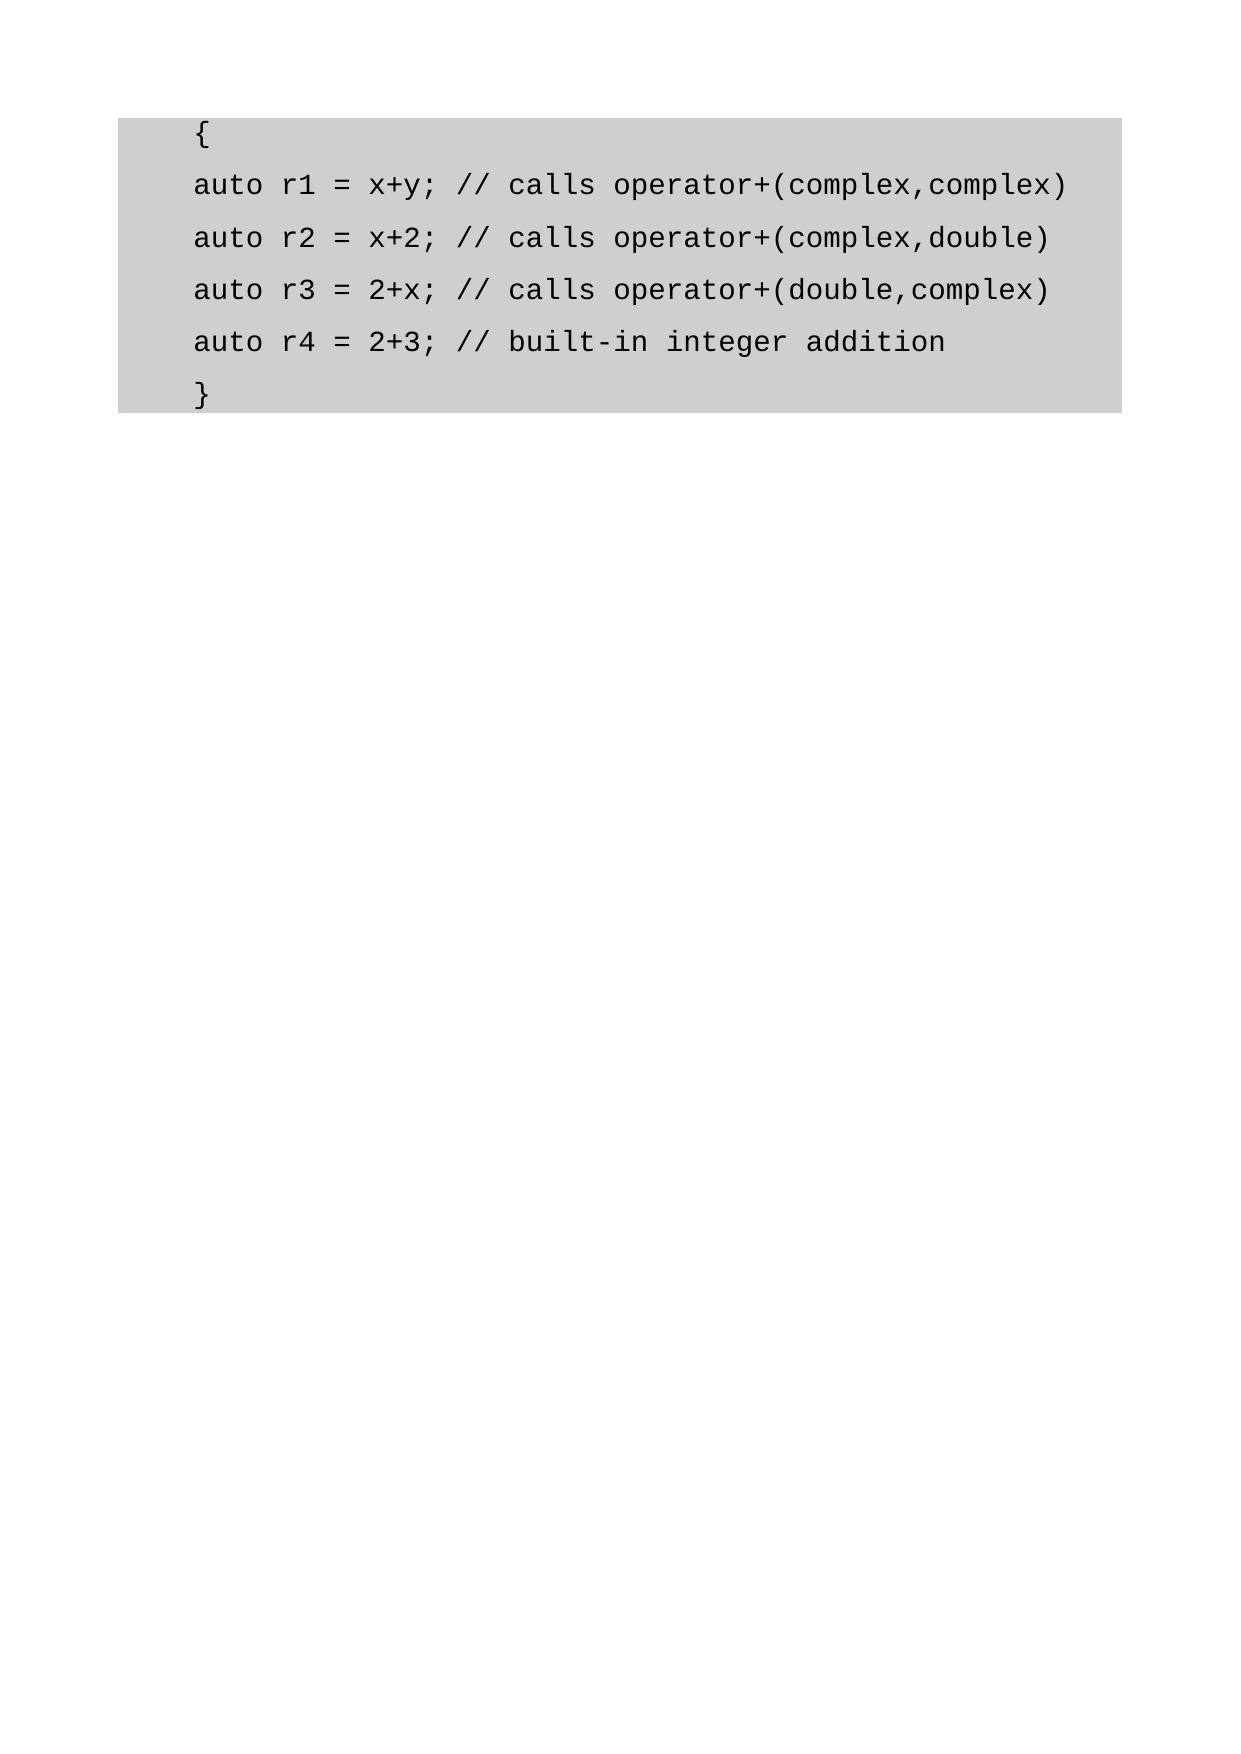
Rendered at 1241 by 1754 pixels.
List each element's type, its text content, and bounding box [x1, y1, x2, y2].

text { [118, 118, 1122, 151]
text } [118, 379, 1122, 413]
text auto r1 = x+y; // calls operator+(complex,complex) [118, 170, 1122, 203]
text auto r4 = 2+3; // built-in integer addition [118, 327, 1122, 360]
text auto r2 = x+2; // calls operator+(complex,double) [118, 223, 1122, 256]
text auto r3 = 2+x; // calls operator+(double,complex) [118, 275, 1122, 308]
